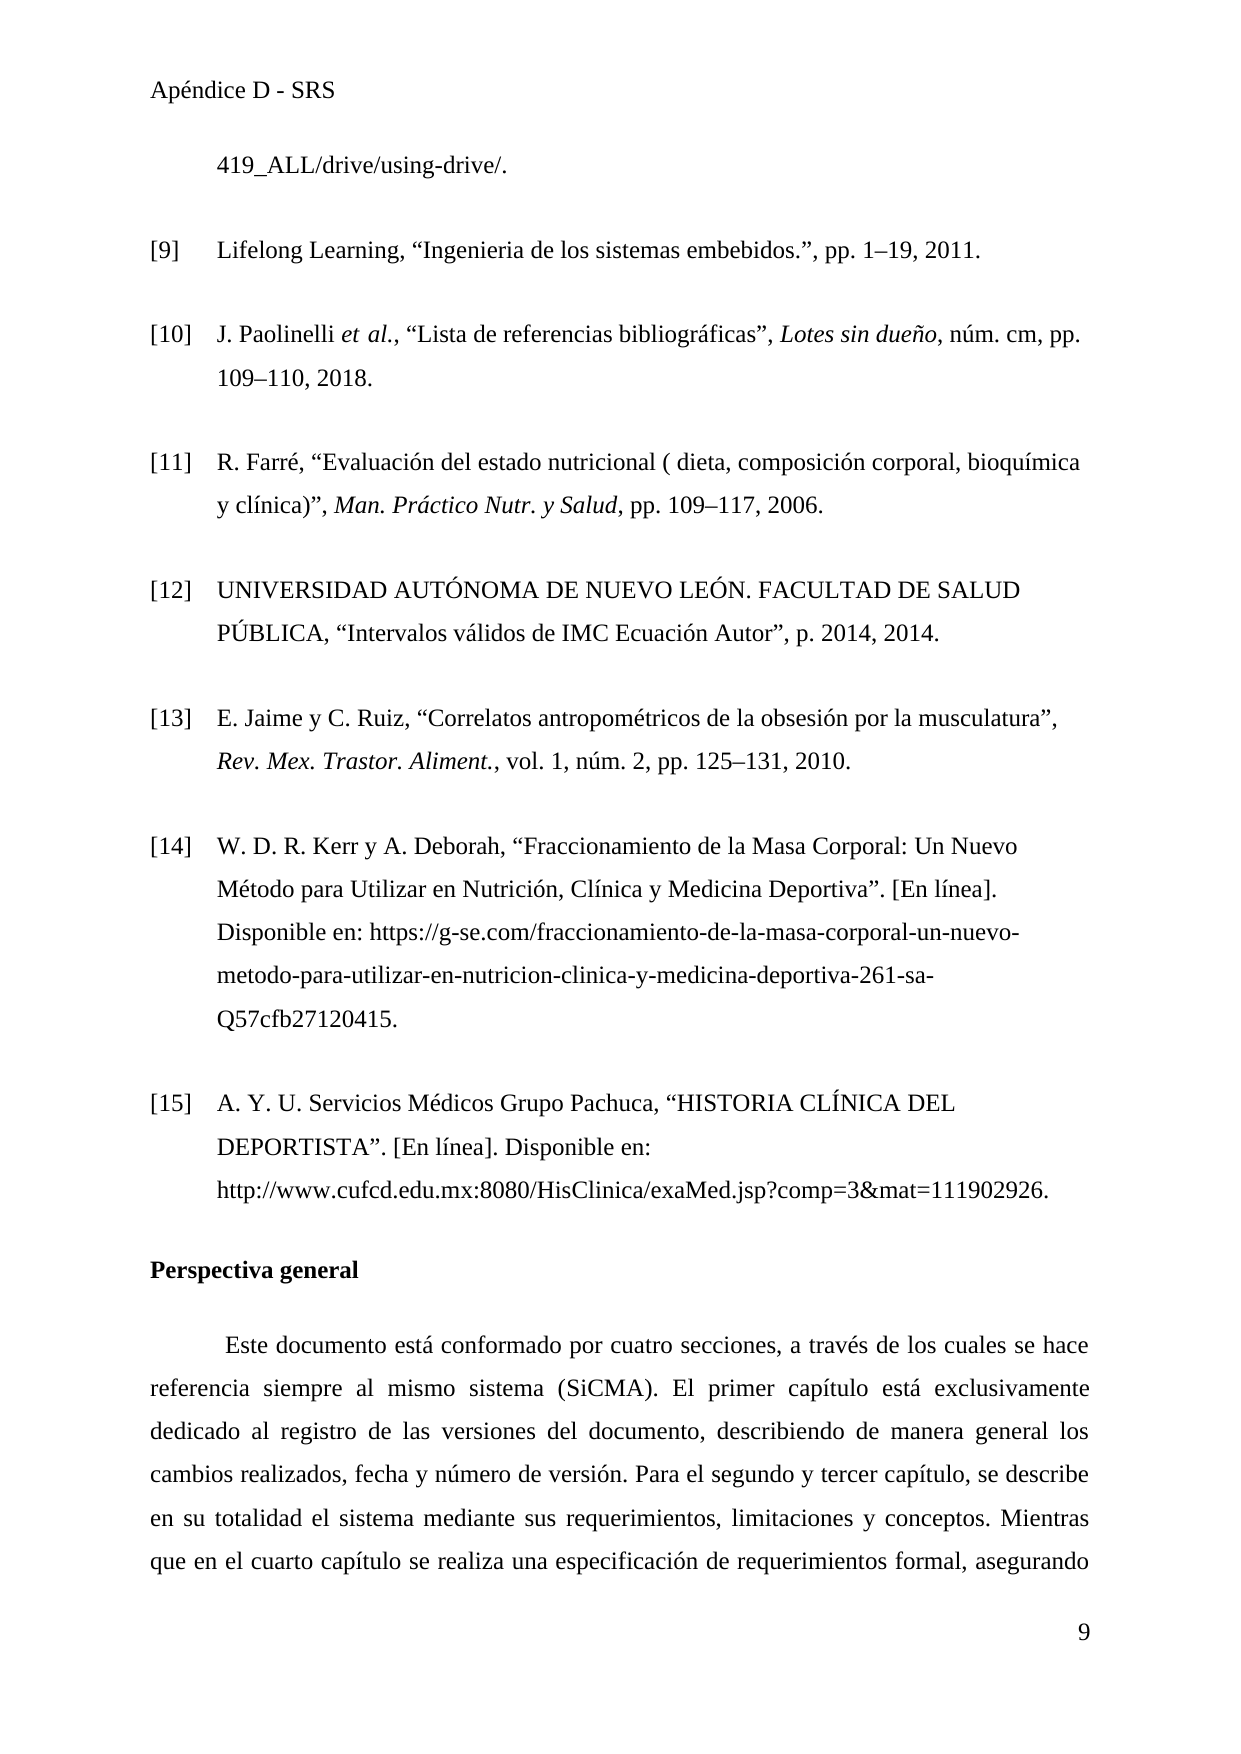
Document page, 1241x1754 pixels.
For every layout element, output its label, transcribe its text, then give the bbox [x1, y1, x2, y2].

text [9] Lifelong Learning, “Ingenieria de los sistemas embebidos.”, pp. 1–19, 2011. [150, 235, 1090, 263]
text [150, 150, 1090, 179]
text [11] R. Farré, “Evaluación del estado nutricional ( dieta, composición corporal, bioquímica y clínica)”, Man. Práctico Nutr. y Salud, pp. 109–117, 2006. [150, 447, 1090, 519]
text Perspectiva general [150, 1255, 1090, 1284]
text [13] E. Jaime y C. Ruiz, “Correlatos antropométricos de la obsesión por la musculatura”, Rev. Mex. Trastor. Aliment., vol. 1, núm. 2, pp. 125–131, 2010. [150, 703, 1090, 775]
text [12] UNIVERSIDAD AUTÓNOMA DE NUEVO LEÓN. FACULTAD DE SALUD PÚBLICA, “Intervalos válidos de IMC Ecuación Autor”, p. 2014, 2014. [150, 575, 1090, 647]
text [15] A. Y. U. Servicios Médicos Grupo Pachuca, “HISTORIA CLÍNICA DEL DEPORTISTA”. [En línea]. Disponible en: http://www.cufcd.edu.mx:8080/HisClinica/exaMed.jsp?comp=3&mat=111902926. [150, 1088, 1090, 1203]
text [150, 1330, 1090, 1574]
text [10] J. Paolinelli et al., “Lista de referencias bibliográficas”, Lotes sin dueño, núm. cm, pp. 109–110, 2018. [150, 319, 1090, 391]
text [14] W. D. R. Kerr y A. Deborah, “Fraccionamiento de la Masa Corporal: Un Nuevo Método para Utilizar en Nutrición, Clínica y Medicina Deportiva”. [En línea]. Disponible en: https://g-se.com/fraccionamiento-de-la-masa-corporal-un-nuevo-metodo-para-utilizar-en-nutricion-clinica-y-medicina-deportiva-261-sa-Q57cfb27120415. [150, 831, 1090, 1032]
